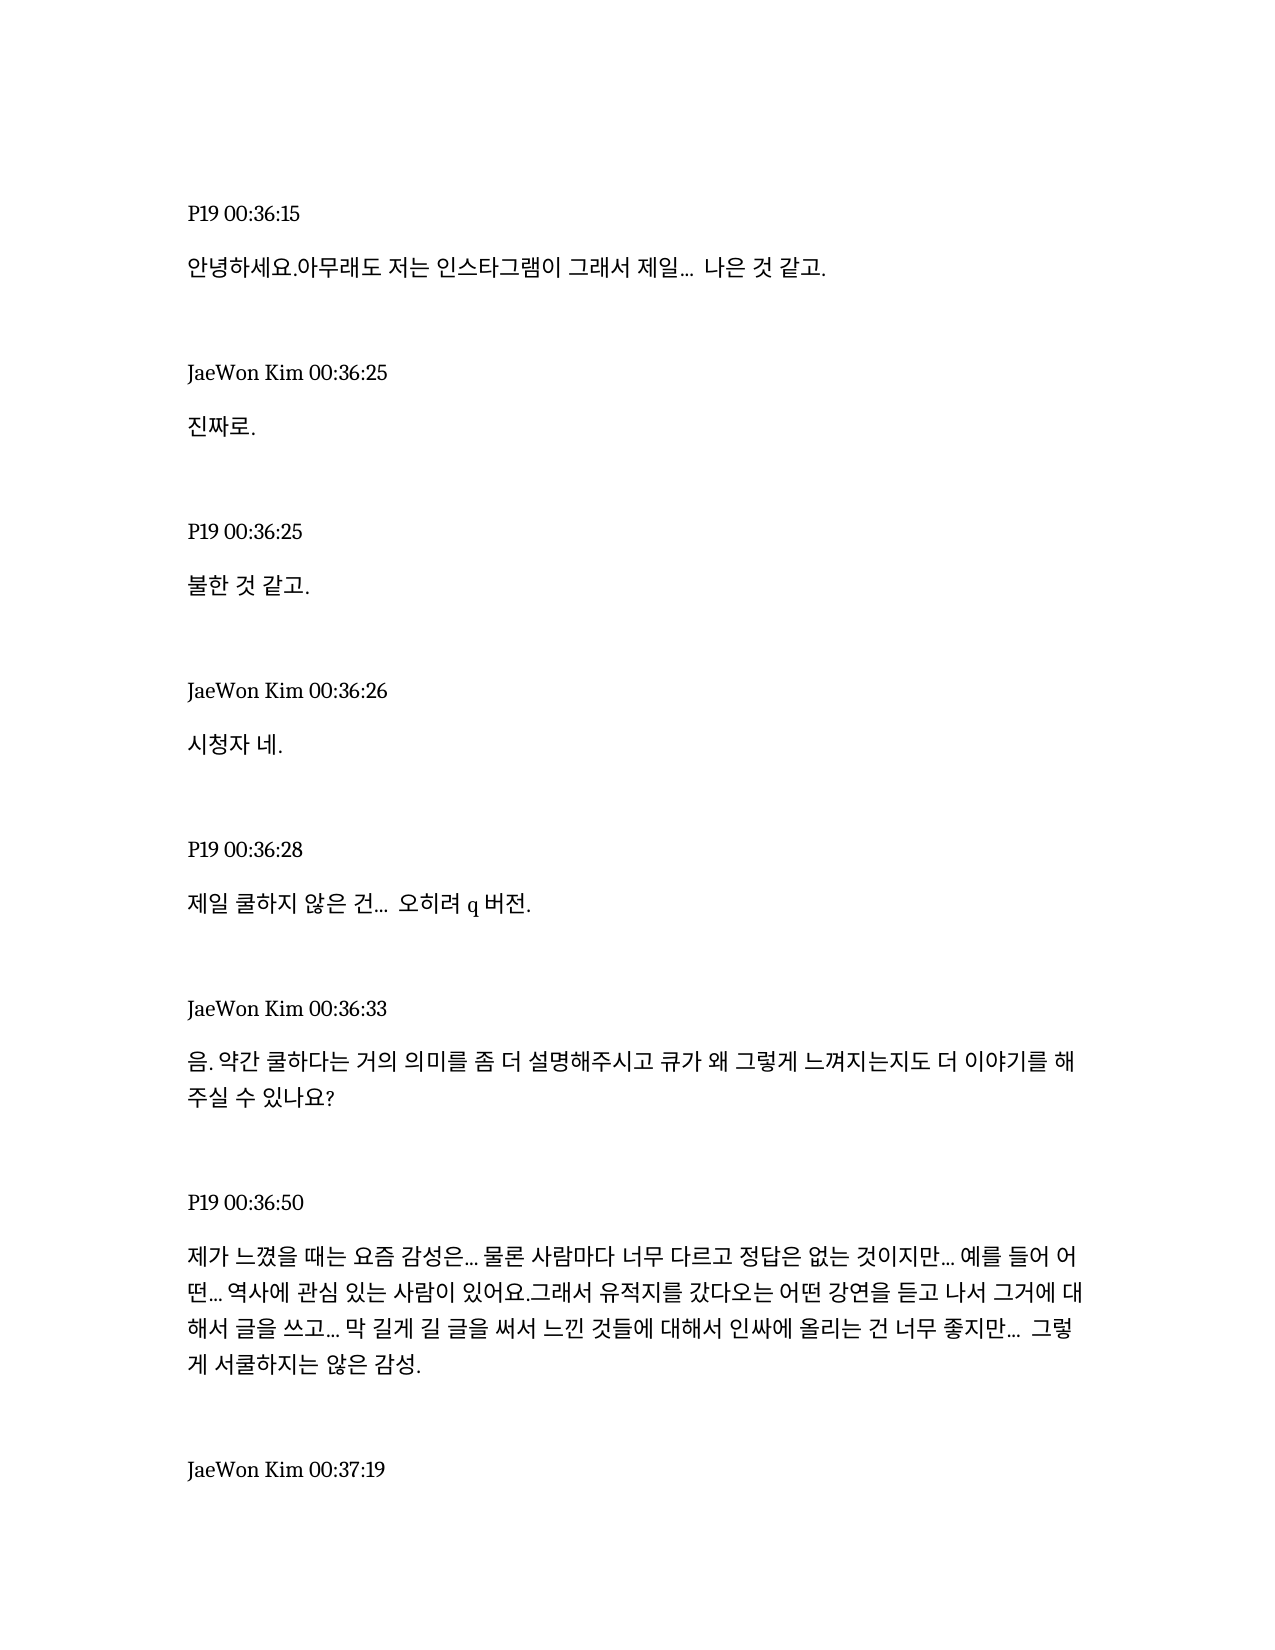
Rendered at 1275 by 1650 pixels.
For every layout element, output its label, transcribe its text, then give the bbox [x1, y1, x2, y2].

text 제일 쿨하지 않은 건... 오히려 q 버전. [187, 887, 1087, 919]
text 시청자 네. [187, 729, 1087, 760]
text P19 00:36:50 [187, 1190, 1087, 1216]
text 불한 것 같고. [187, 570, 1087, 601]
text 안녕하세요.아무래도 저는 인스타그램이 그래서 제일... 나은 것 같고. [187, 252, 1087, 283]
text JaeWon Kim 00:36:26 [187, 678, 1087, 704]
text 제가 느꼈을 때는 요즘 감성은... 물론 사람마다 너무 다르고 정답은 없는 것이지만... 예를 들어 어떤... 역사에 관심 있는 사람이 있어요.그래서 유적지를 갔다오는 어떤 강연을 듣고 나서 그거에 대해서 글을 쓰고... 막 길게 길 글을 써서 느낀 것들에 대해서 인싸에 올리는 건 너무 좋지만... 그렇게 서쿨하지는 않은 감성. [187, 1241, 1087, 1380]
text P19 00:36:15 [187, 201, 1087, 227]
text P19 00:36:25 [187, 519, 1087, 545]
text JaeWon Kim 00:36:33 [187, 995, 1087, 1022]
text P19 00:36:28 [187, 836, 1087, 863]
text JaeWon Kim 00:37:19 [187, 1457, 1087, 1483]
text 음. 약간 쿨하다는 거의 의미를 좀 더 설명해주시고 큐가 왜 그렇게 느껴지는지도 더 이야기를 해주실 수 있나요? [187, 1046, 1087, 1113]
text JaeWon Kim 00:36:25 [187, 360, 1087, 386]
text 진짜로. [187, 411, 1087, 442]
